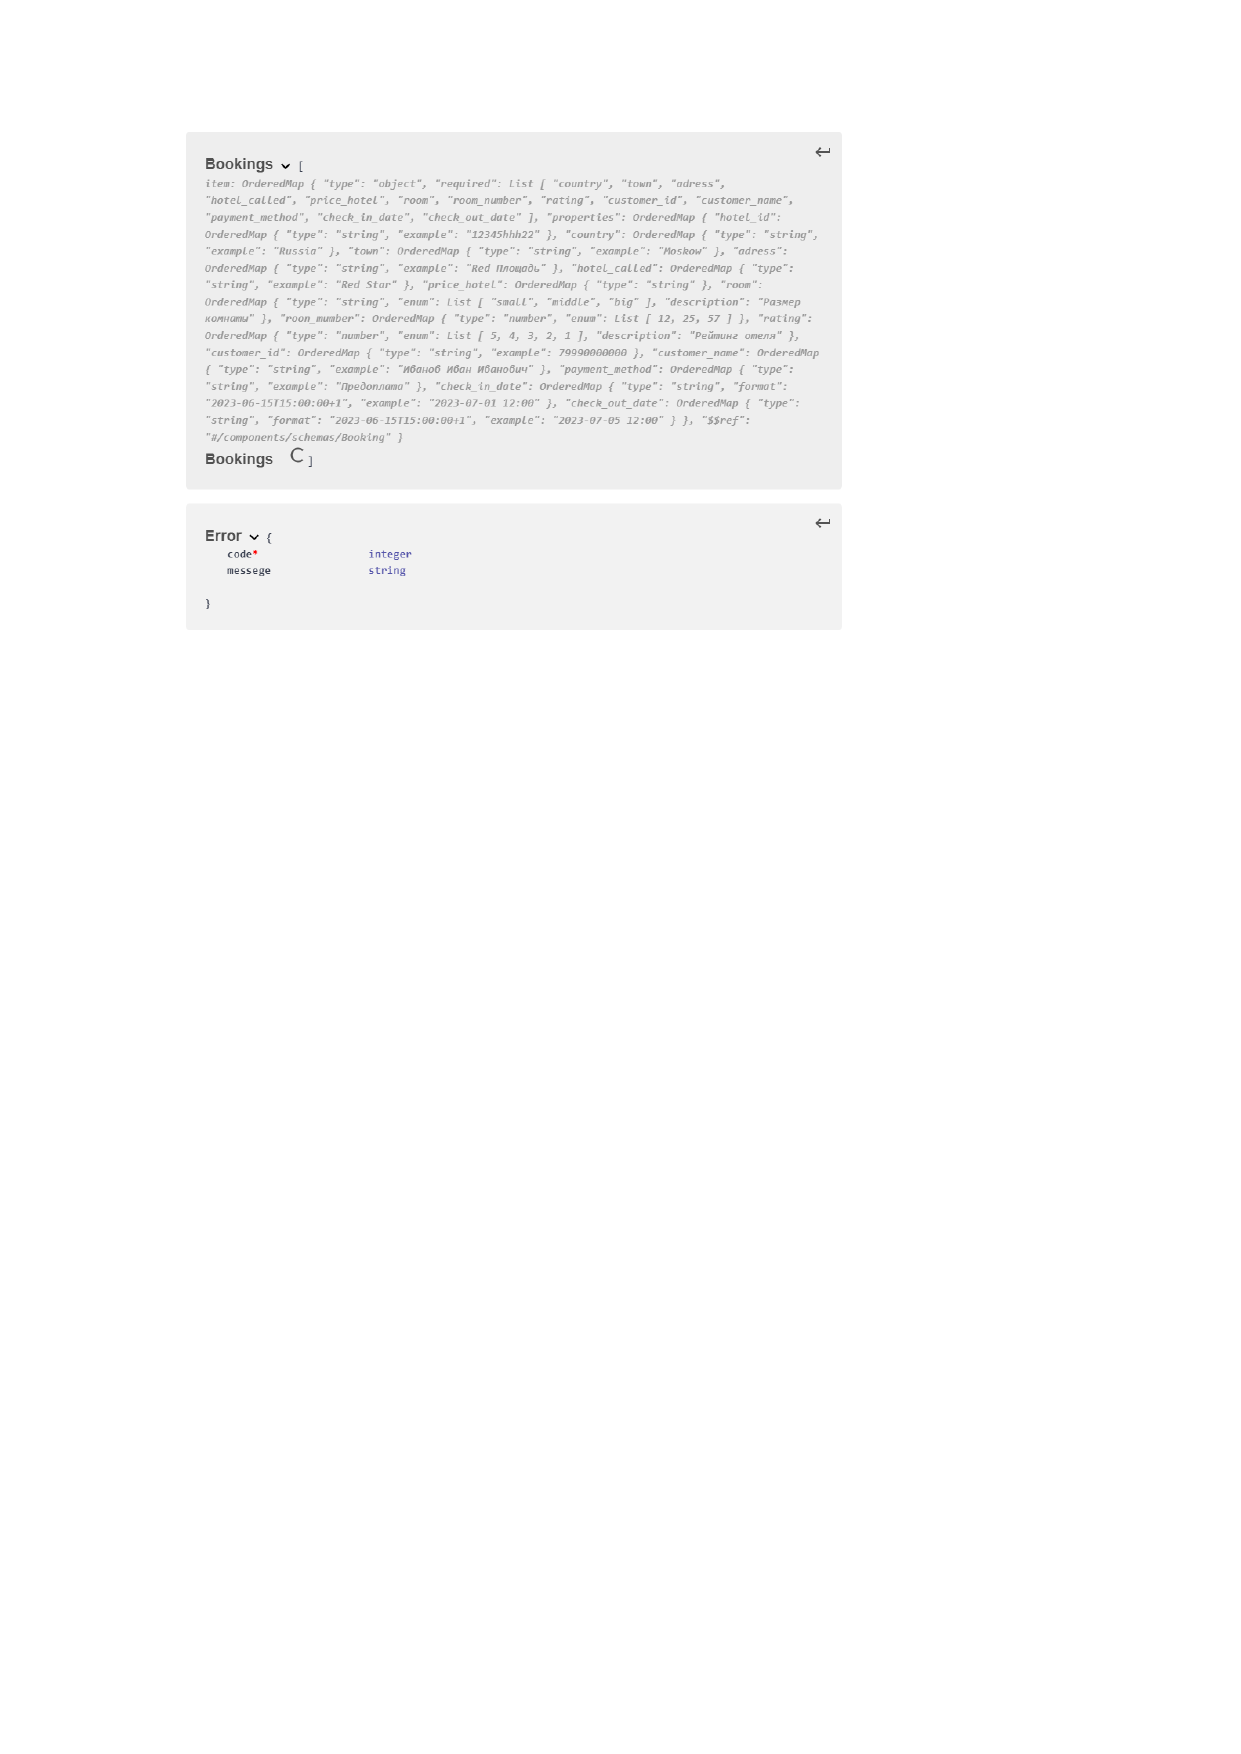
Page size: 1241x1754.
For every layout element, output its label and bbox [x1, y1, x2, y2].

picture [177, 118, 855, 637]
